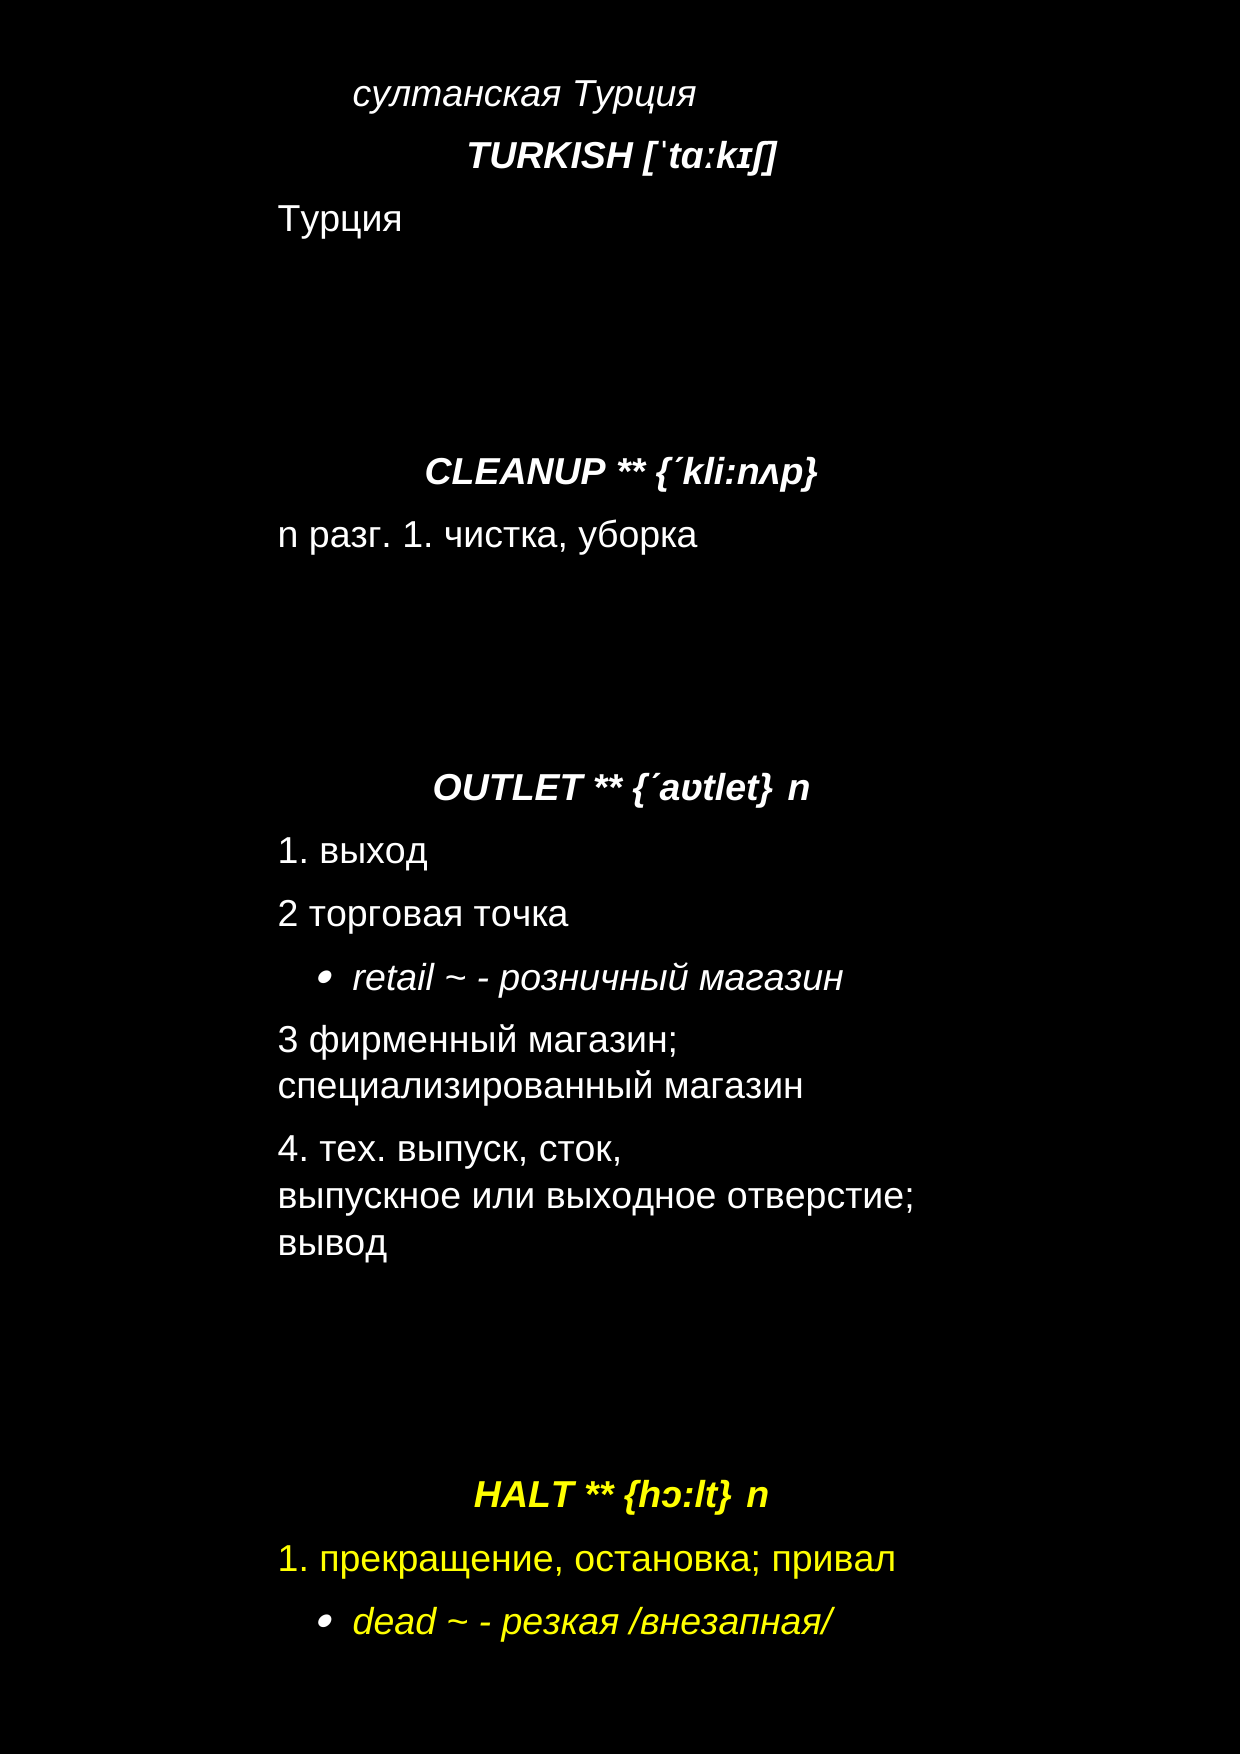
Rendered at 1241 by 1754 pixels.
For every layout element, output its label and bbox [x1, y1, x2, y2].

table_header [270, 62, 976, 1651]
